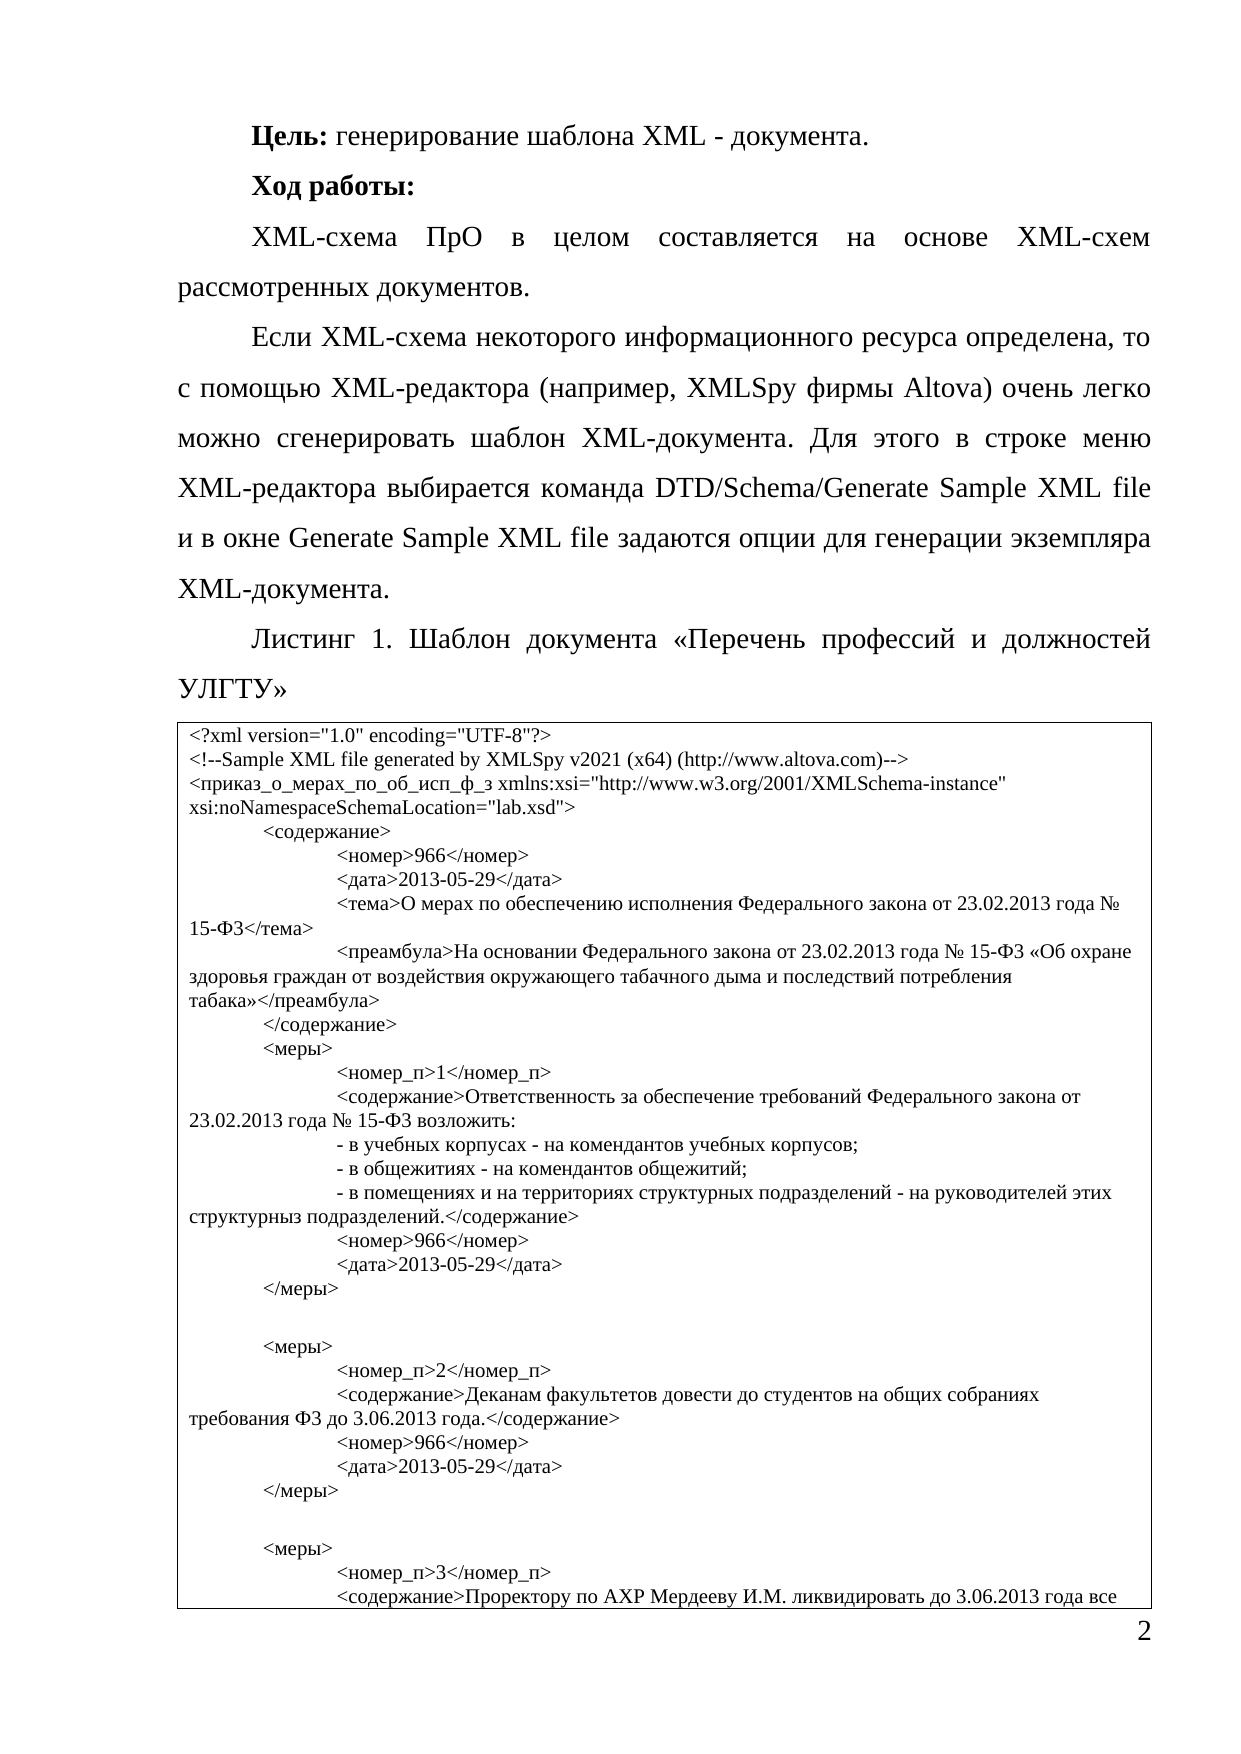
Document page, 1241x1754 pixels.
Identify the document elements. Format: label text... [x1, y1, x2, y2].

text Ход работы: [177, 168, 1152, 202]
text Если XML-схема некоторого информационного ресурса определена, то с помощью XML-редактора (например, XMLSpy фирмы Altova) очень легко можно сгенерировать шаблон XML-документа. Для этого в строке меню XML-редактора выбирается команда DTD/Schema/Generate Sample XML file и в окне Generate Sample XML file задаются опции для генерации экземпляра XML-документа. [177, 319, 1152, 604]
text Листинг 1. Шаблон документа «Перечень профессий и должностей УЛГТУ» [177, 621, 1152, 705]
text XML-схема ПрО в целом составляется на основе XML-схем рассмотренных документов. [177, 219, 1152, 303]
text Цель: генерирование шаблона XML - документа. [177, 118, 1152, 152]
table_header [178, 723, 1151, 1608]
